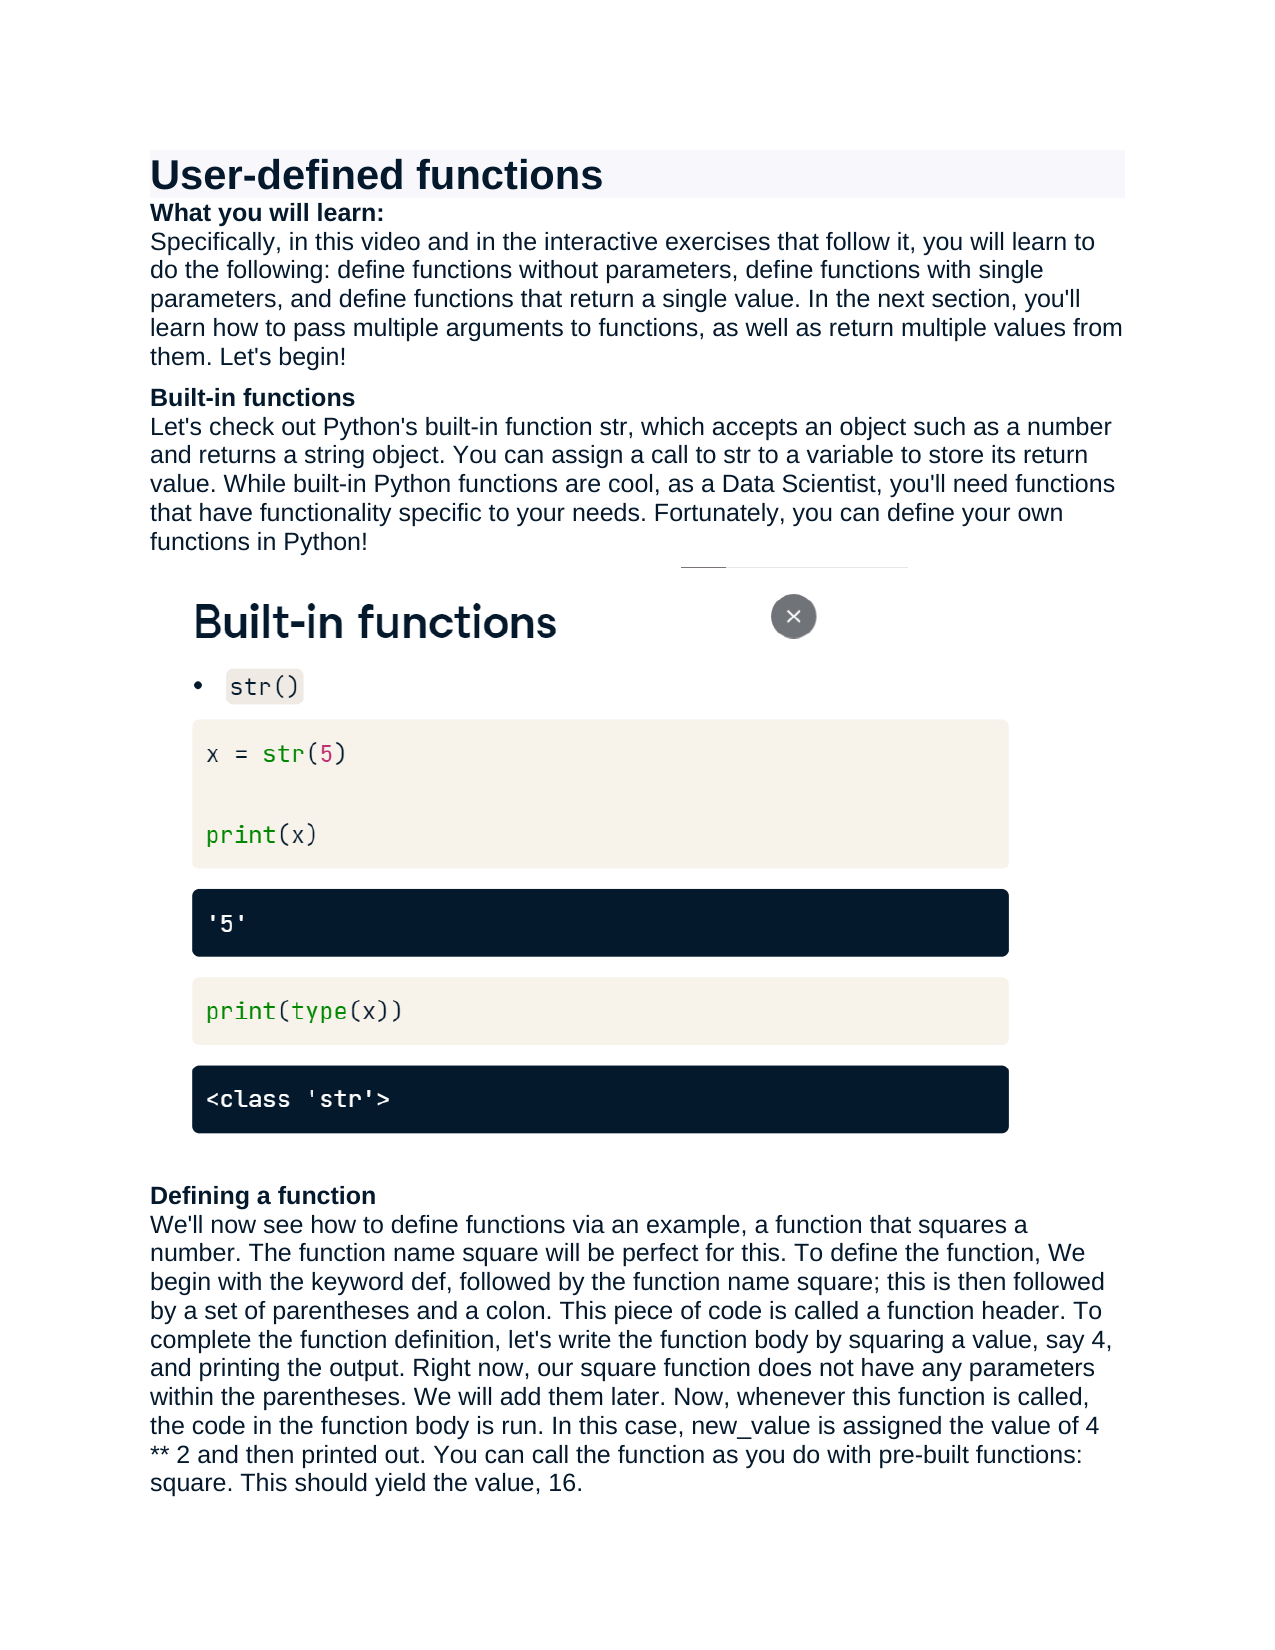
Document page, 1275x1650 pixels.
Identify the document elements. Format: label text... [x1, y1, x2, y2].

text User-defined functions [150, 150, 1125, 198]
text We'll now see how to define functions via an example, a function that squares a number. The function name square will be perfect for this. To define the function, We begin with the keyword def, followed by the function name square; this is then followed by a set of parentheses and a colon. This piece of code is called a function header. To complete the function definition, let's write the function body by squaring a value, say 4, and printing the output. Right now, our square function does not have any parameters within the parentheses. We will add them later. Now, whenever this function is called, the code in the function body is run. In this case, new_value is assigned the value of 4 ** 2 and then printed out. You can call the function as you do with pre-built functions: square. This should yield the value, 16. [150, 1209, 1125, 1497]
text Defining a function [150, 1181, 1125, 1209]
text Built-in functions [150, 383, 1125, 412]
text Specifically, in this video and in the interactive exercises that follow it, you will learn to do the following: define functions without parameters, define functions with single parameters, and define functions that return a single value. In the next section, you'll learn how to pass multiple arguments to functions, as well as return multiple values from them. Let's begin! [150, 227, 1125, 370]
text What you will learn: [150, 198, 1125, 227]
text Let's check out Python's built-in function str, which accepts an object such as a number and returns a string object. You can assign a call to str to a variable to store its return value. While built-in Python functions are cool, as a Data Scientist, you'll need functions that have functionality specific to your needs. Fortunately, you can define your own functions in Python! [150, 412, 1125, 555]
picture [150, 567, 1125, 1169]
